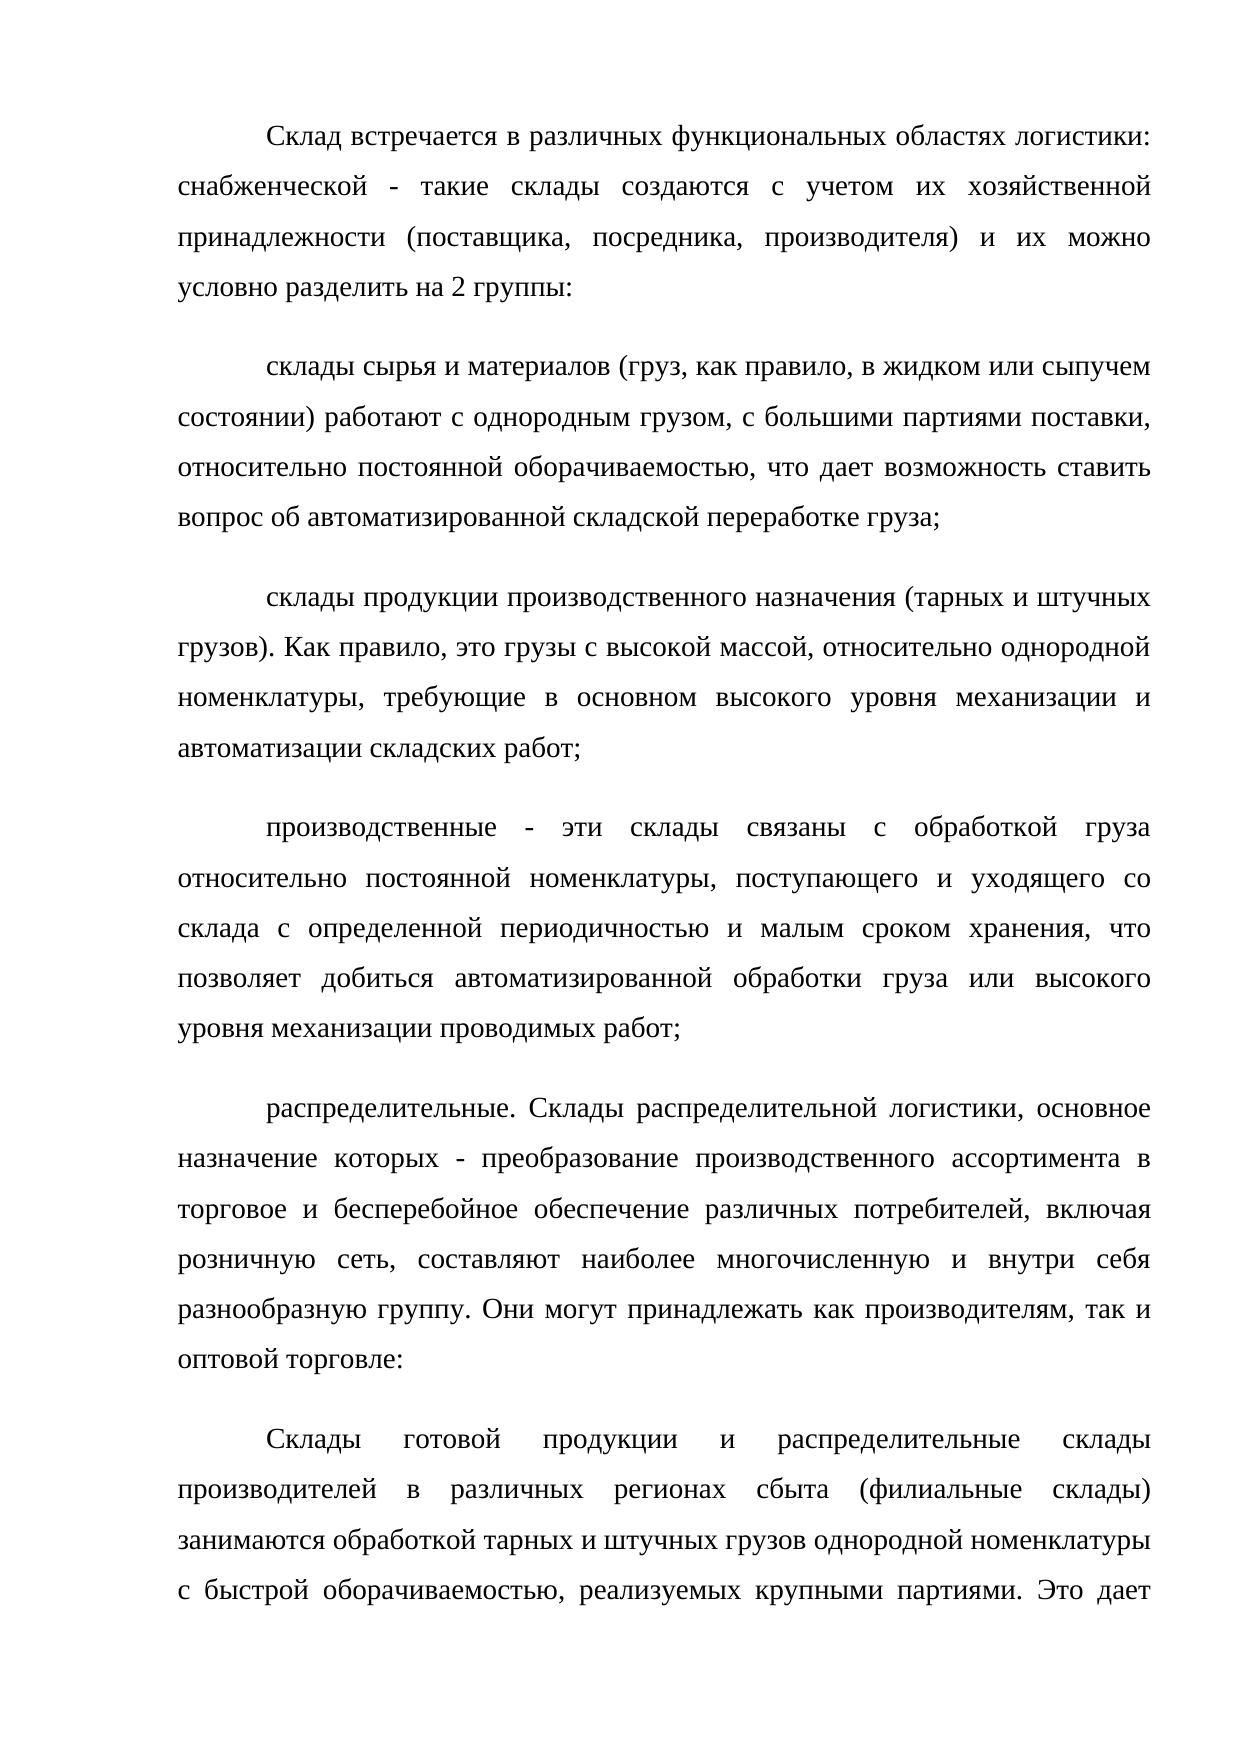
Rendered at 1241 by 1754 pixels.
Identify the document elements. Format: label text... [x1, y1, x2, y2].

text Склад встречается в различных функциональных областях логистики: снабженческой - такие склады создаются с учетом их хозяйственной принадлежности (поставщика, посредника, производителя) и их можно условно разделить на 2 группы: [177, 118, 1152, 303]
text склады сырья и материалов (груз, как правило, в жидком или сыпучем состоянии) работают с однородным грузом, с большими партиями поставки, относительно постоянной оборачиваемостью, что дает возможность ставить вопрос об автоматизированной складской переработке груза; [177, 348, 1152, 533]
text распределительные. Склады распределительной логистики, основное назначение которых - преобразование производственного ассортимента в торговое и бесперебойное обеспечение различных потребителей, включая розничную сеть, составляют наиболее многочисленную и внутри себя разнообразную группу. Они могут принадлежать как производителям, так и оптовой торговле: [177, 1090, 1152, 1375]
text производственные - эти склады связаны с обработкой груза относительно постоянной номенклатуры, поступающего и уходящего со склада с определенной периодичностью и малым сроком хранения, что позволяет добиться автоматизированной обработки груза или высокого уровня механизации проводимых работ; [177, 809, 1152, 1044]
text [177, 1421, 1152, 1606]
text склады продукции производственного назначения (тарных и штучных грузов). Как правило, это грузы с высокой массой, относительно однородной номенклатуры, требующие в основном высокого уровня механизации и автоматизации складских работ; [177, 579, 1152, 763]
